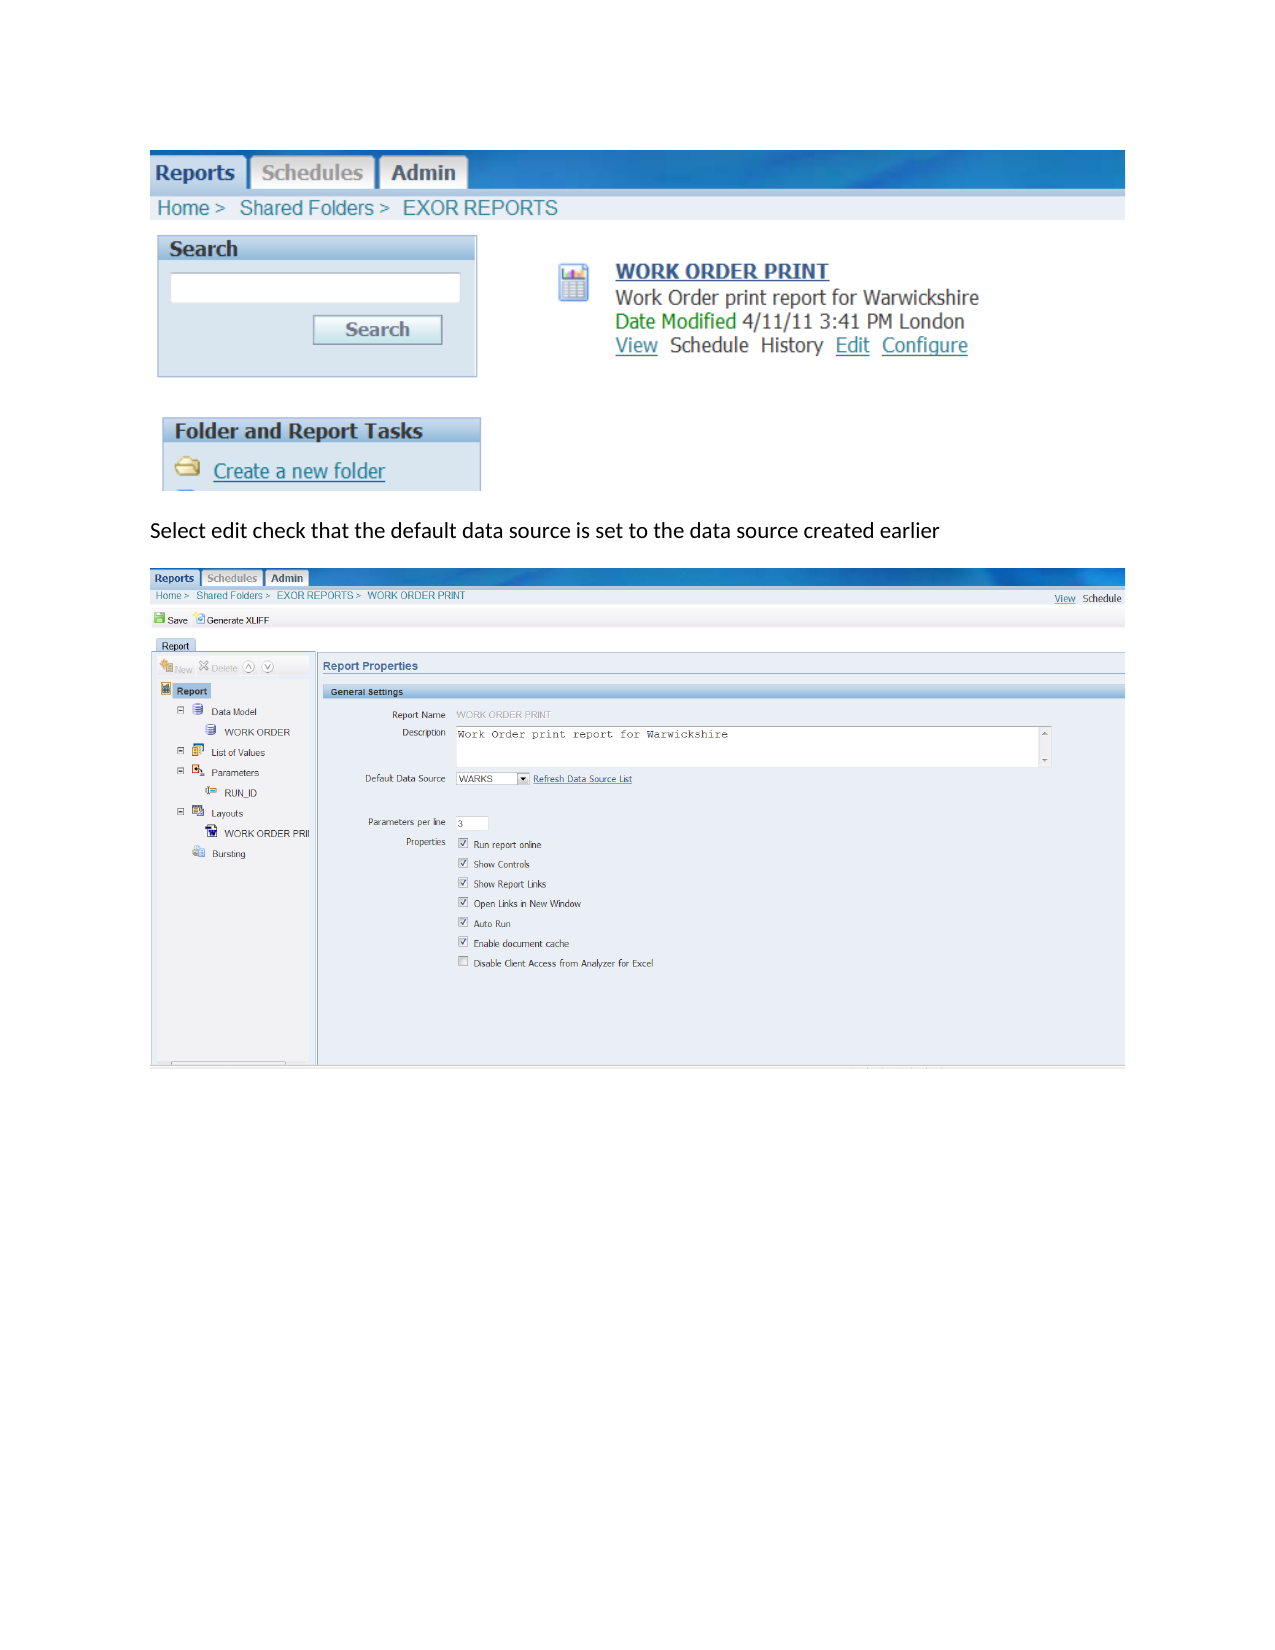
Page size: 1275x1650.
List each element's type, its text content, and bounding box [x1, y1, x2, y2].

picture [150, 568, 1125, 1069]
picture [150, 150, 1125, 491]
text Select edit check that the default data source is set to the data source created earlier [150, 516, 1125, 544]
